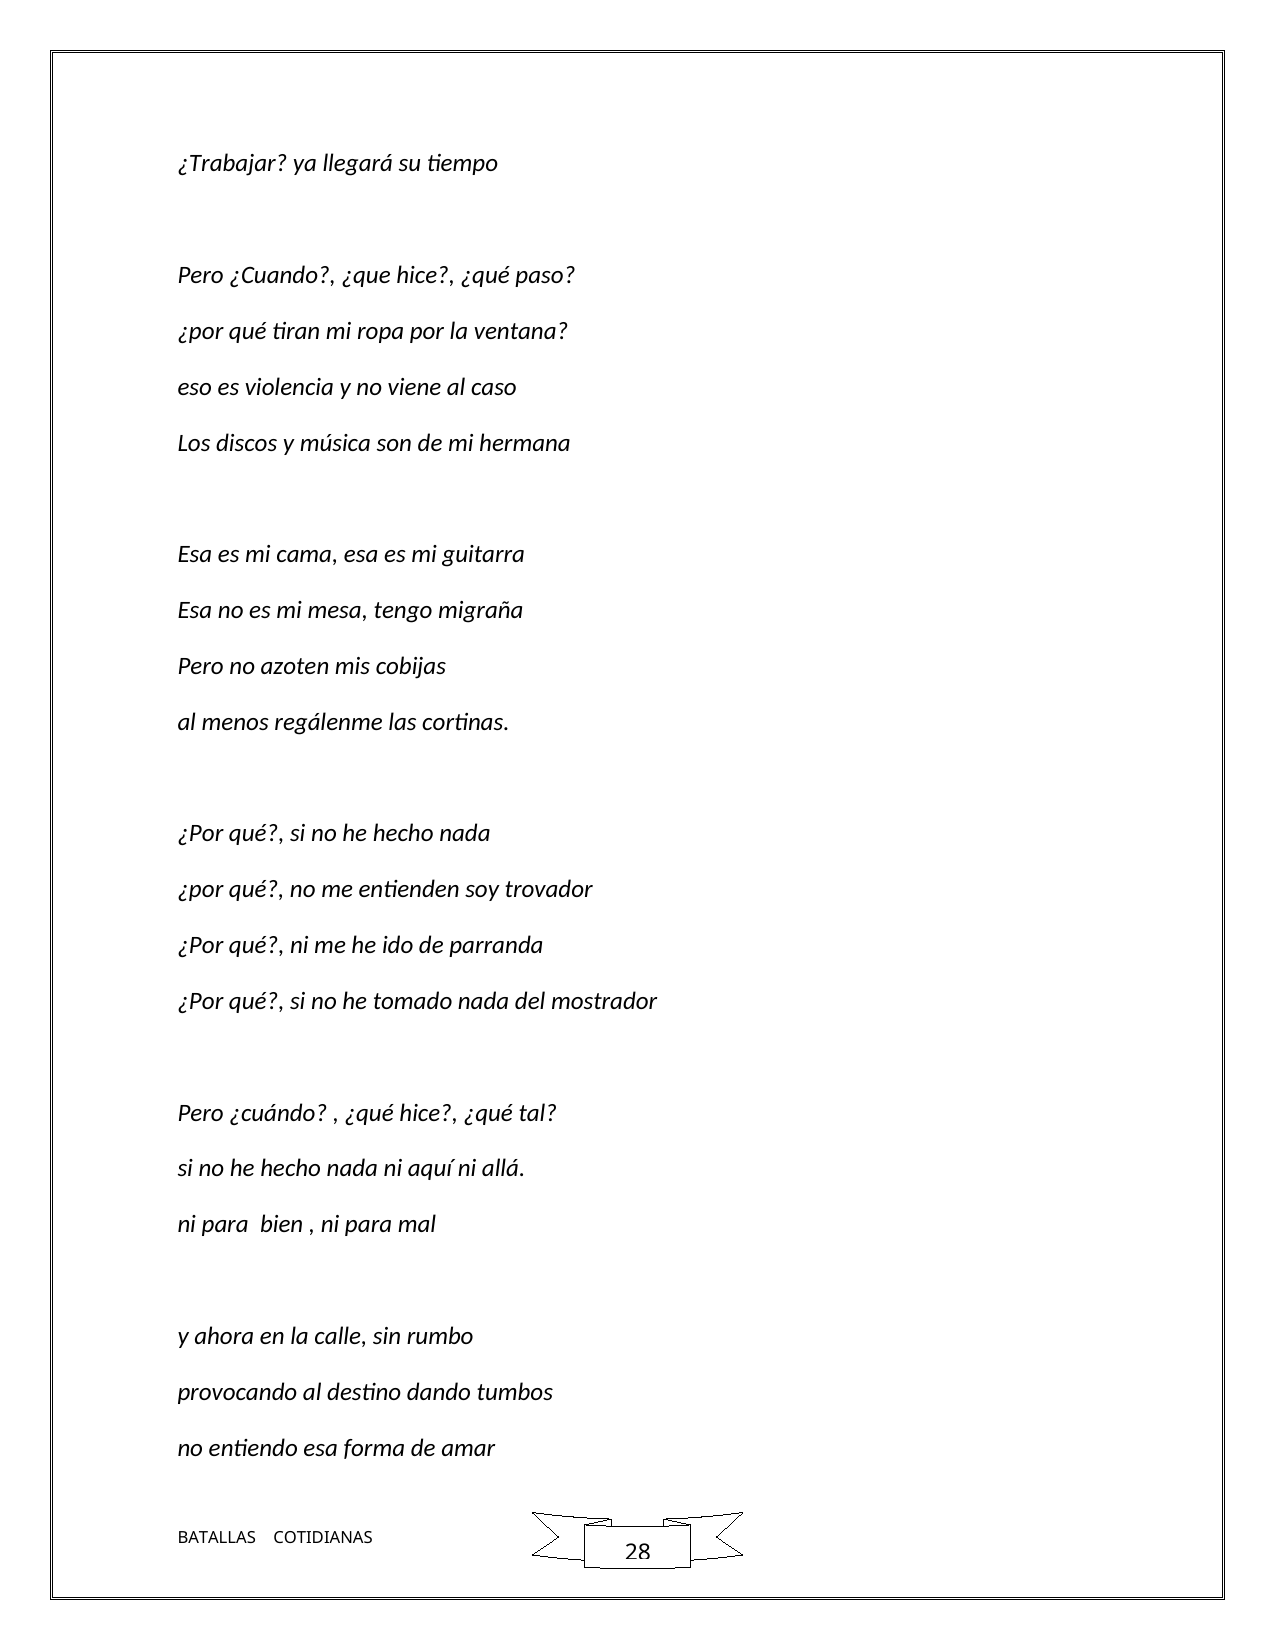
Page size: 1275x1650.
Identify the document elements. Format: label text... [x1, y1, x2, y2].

text ni para bien , ni para mal [177, 1208, 1098, 1239]
text eso es violencia y no viene al caso [177, 371, 1098, 401]
text y ahora en la calle, sin rumbo [177, 1320, 1098, 1351]
text ¿Por qué?, ni me he ido de parranda [177, 929, 1098, 960]
text Pero ¿Cuando?, ¿que hice?, ¿qué paso? [177, 259, 1098, 290]
text Pero ¿cuándo? , ¿qué hice?, ¿qué tal? [177, 1097, 1098, 1127]
text ¿por qué?, no me entienden soy trovador [177, 873, 1098, 904]
text Los discos y música son de mi hermana [177, 427, 1098, 457]
text Pero no azoten mis cobijas [177, 650, 1098, 681]
text si no he hecho nada ni aquí ni allá. [177, 1153, 1098, 1183]
text al menos regálenme las cortinas. [177, 706, 1098, 736]
text ¿Por qué?, si no he tomado nada del mostrador [177, 985, 1098, 1016]
text ¿por qué tiran mi ropa por la ventana? [177, 315, 1098, 346]
text ¿Trabajar? ya llegará su tiempo [177, 148, 1098, 178]
text ¿Por qué?, si no he hecho nada [177, 818, 1098, 848]
text no entiendo esa forma de amar [177, 1432, 1098, 1462]
text Esa no es mi mesa, tengo migraña [177, 594, 1098, 625]
text Esa es mi cama, esa es mi guitarra [177, 538, 1098, 569]
text provocando al destino dando tumbos [177, 1376, 1098, 1406]
